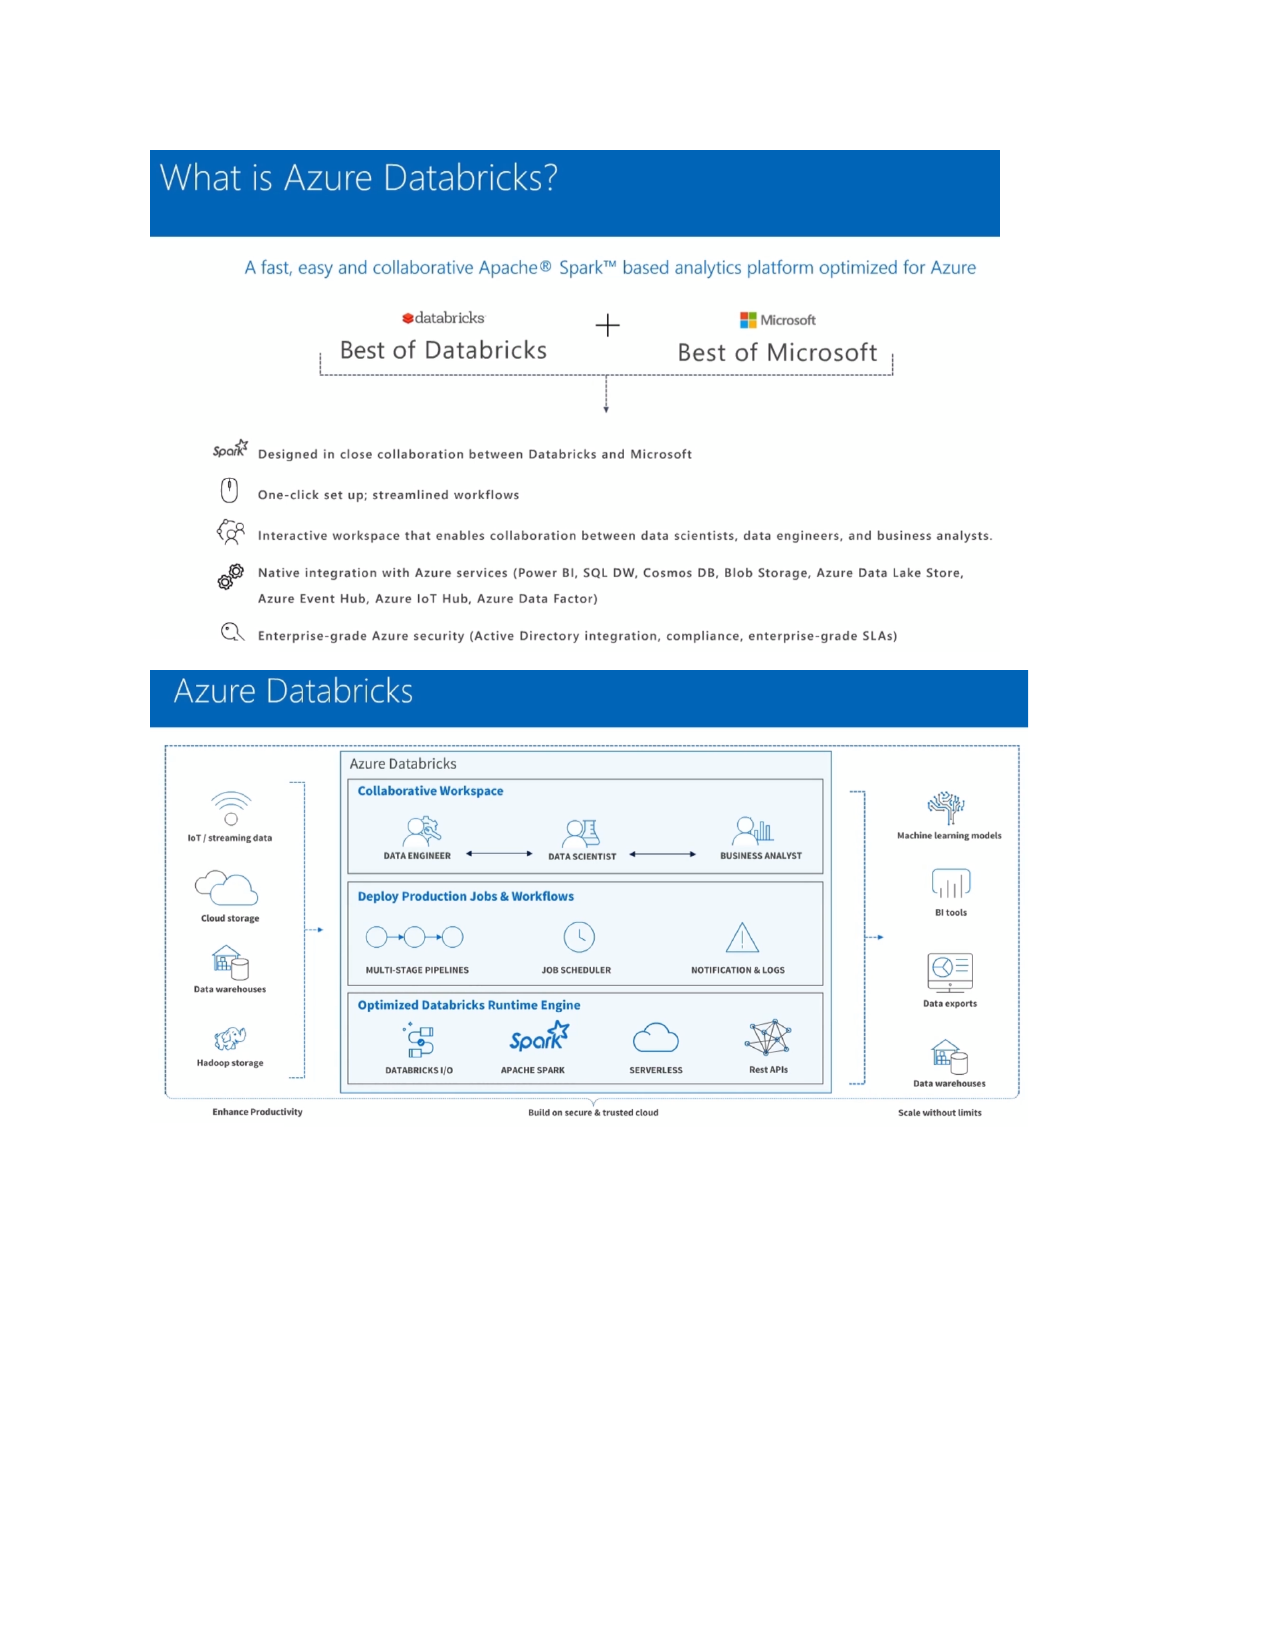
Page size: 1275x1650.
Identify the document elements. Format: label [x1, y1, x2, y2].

picture [150, 150, 1000, 652]
picture [150, 670, 1029, 1127]
